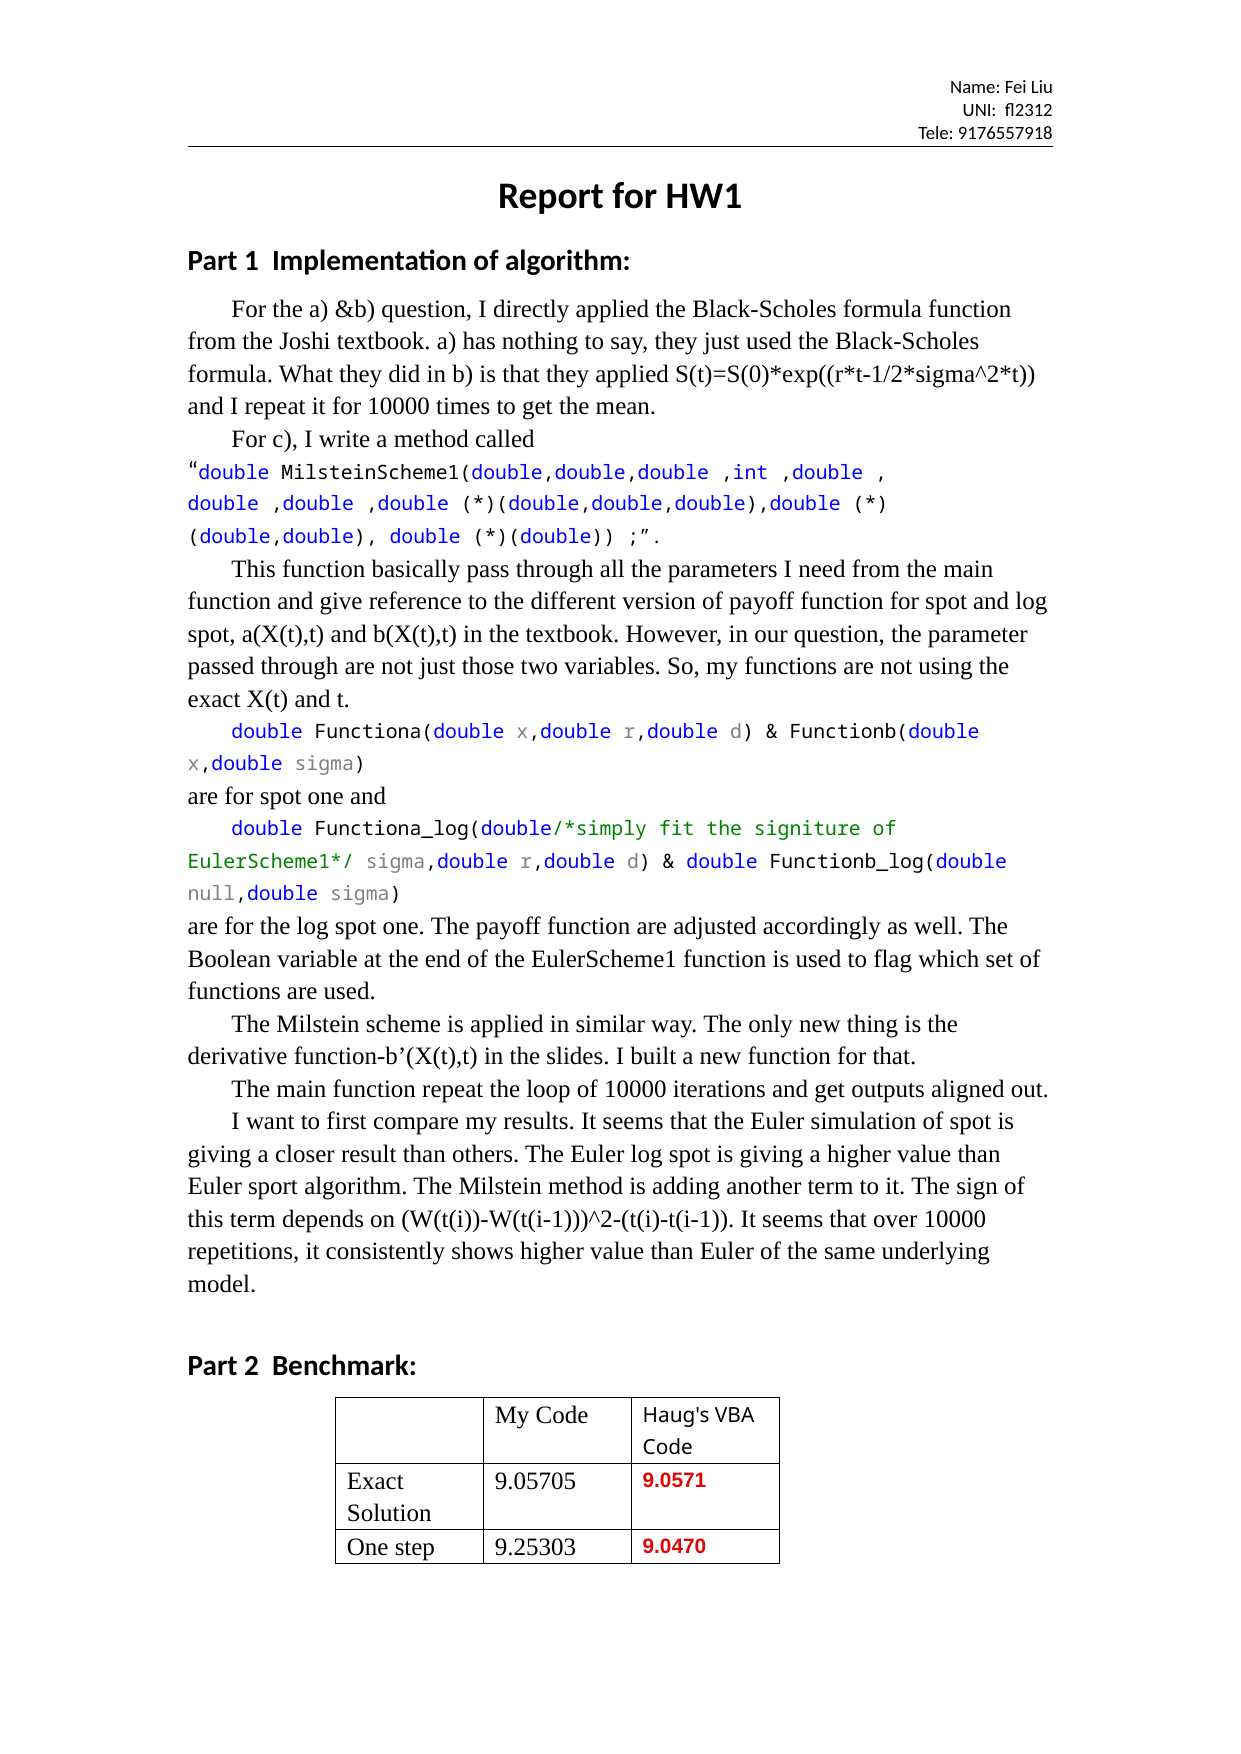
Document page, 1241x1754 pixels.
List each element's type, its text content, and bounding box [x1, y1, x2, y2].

text The main function repeat the loop of 10000 iterations and get outputs aligned out. [187, 1072, 1053, 1104]
text “double MilsteinScheme1(double,double,double ,int ,double , double ,double ,double (*)(double,double,double),double (*)(double,double), double (*)(double)) ;”. [187, 454, 1053, 552]
text This function basically pass through all the parameters I need from the main function and give reference to the different version of payoff function for spot and log spot, a(X(t),t) and b(X(t),t) in the textbook. However, in our question, the parameter passed through are not just those two variables. So, my functions are not using the exact X(t) and t. [187, 552, 1053, 714]
table_cell Exact Solution [336, 1464, 483, 1529]
text double Functiona(double x,double r,double d) & Functionb(double x,double sigma) [187, 714, 1053, 779]
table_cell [336, 1530, 483, 1563]
table_header My Code [484, 1398, 631, 1463]
text I want to first compare my results. It seems that the Euler simulation of spot is giving a closer result than others. The Euler log spot is giving a higher value than Euler sport algorithm. The Milstein method is adding another term to it. The sign of this term depends on (W(t(i))-W(t(i-1)))^2-(t(i)-t(i-1)). It seems that over 10000 repetitions, it consistently shows higher value than Euler of the same underlying model. [187, 1104, 1053, 1299]
text double Functiona_log(double/*simply fit the signiture of EulerScheme1*/ sigma,double r,double d) & double Functionb_log(double null,double sigma) [187, 812, 1053, 909]
text are for the log spot one. The payoff function are adjusted accordingly as well. The Boolean variable at the end of the EulerScheme1 function is used to flag which set of functions are used. [187, 909, 1053, 1007]
table_cell 9.0571 [632, 1464, 779, 1529]
text For the a) &b) question, I directly applied the Black-Scholes formula function from the Joshi textbook. a) has nothing to say, they just used the Black-Scholes formula. What they did in b) is that they applied S(t)=S(0)*exp((r*t-1/2*sigma^2*t)) and I repeat it for 10000 times to get the mean. [187, 292, 1053, 422]
text are for spot one and [187, 779, 1053, 812]
text Part 1 Implementation of algorithm: [187, 227, 1053, 292]
text The Milstein scheme is applied in similar way. The only new thing is the derivative function-b’(X(t),t) in the slides. I built a new function for that. [187, 1007, 1053, 1072]
table_header [336, 1398, 483, 1463]
table_cell 9.0470 [632, 1530, 779, 1563]
table_cell 9.25303 [484, 1530, 631, 1563]
text Part 2 Benchmark: [187, 1332, 1053, 1397]
table_header Haug's VBA Code [632, 1398, 779, 1463]
text For c), I write a method called [187, 422, 1053, 454]
text Report for HW1 [187, 162, 1053, 227]
table_cell 9.05705 [484, 1464, 631, 1529]
